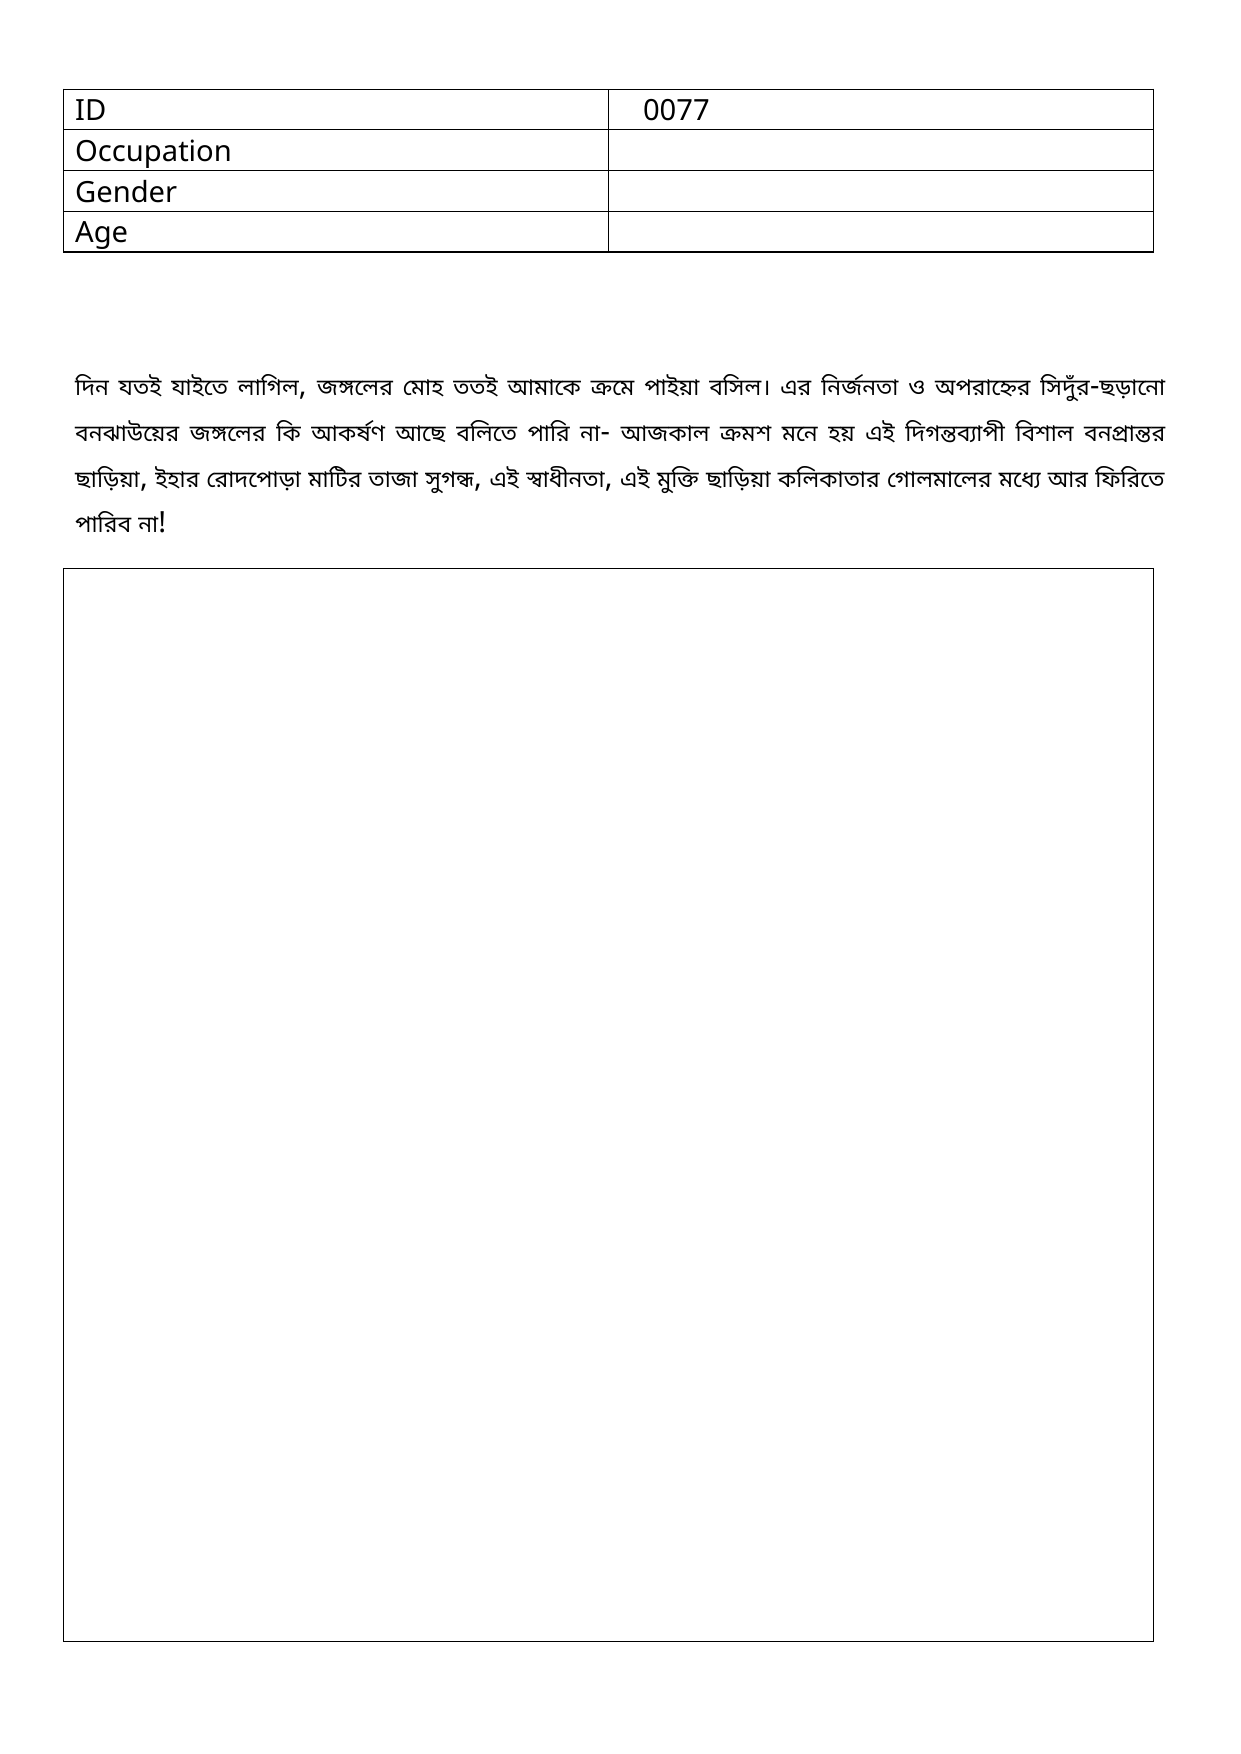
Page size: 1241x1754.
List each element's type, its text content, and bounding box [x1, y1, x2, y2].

table_header 0077 [609, 90, 1153, 129]
table_header [64, 569, 1153, 1641]
table_cell Gender [64, 171, 608, 211]
table_cell Age [64, 212, 608, 251]
table_cell Occupation [64, 130, 608, 170]
table_cell [609, 171, 1153, 211]
text দিন যতই যাইতে লাগিল, জঙ্গলের মোহ ততই আমাকে ক্রমে পাইয়া বসিল। এর নির্জনতা ও অপরাহ্নের সিদুঁর-ছড়ানো বনঝাউয়ের জঙ্গলের কি আকর্ষণ আছে বলিতে পারি না- আজকাল ক্রমশ মনে হয় এই দিগন্তব্যাপী বিশাল বনপ্রান্তর ছাড়িয়া, ইহার রোদপোড়া মাটির তাজা সুগন্ধ, এই স্বাধীনতা, এই মুক্তি ছাড়িয়া কলিকাতার গোলমালের মধ্যে আর ফিরিতে পারিব না! [75, 364, 1165, 541]
table_cell [609, 130, 1153, 170]
table_cell [609, 212, 1153, 251]
table_header ID [64, 90, 608, 129]
